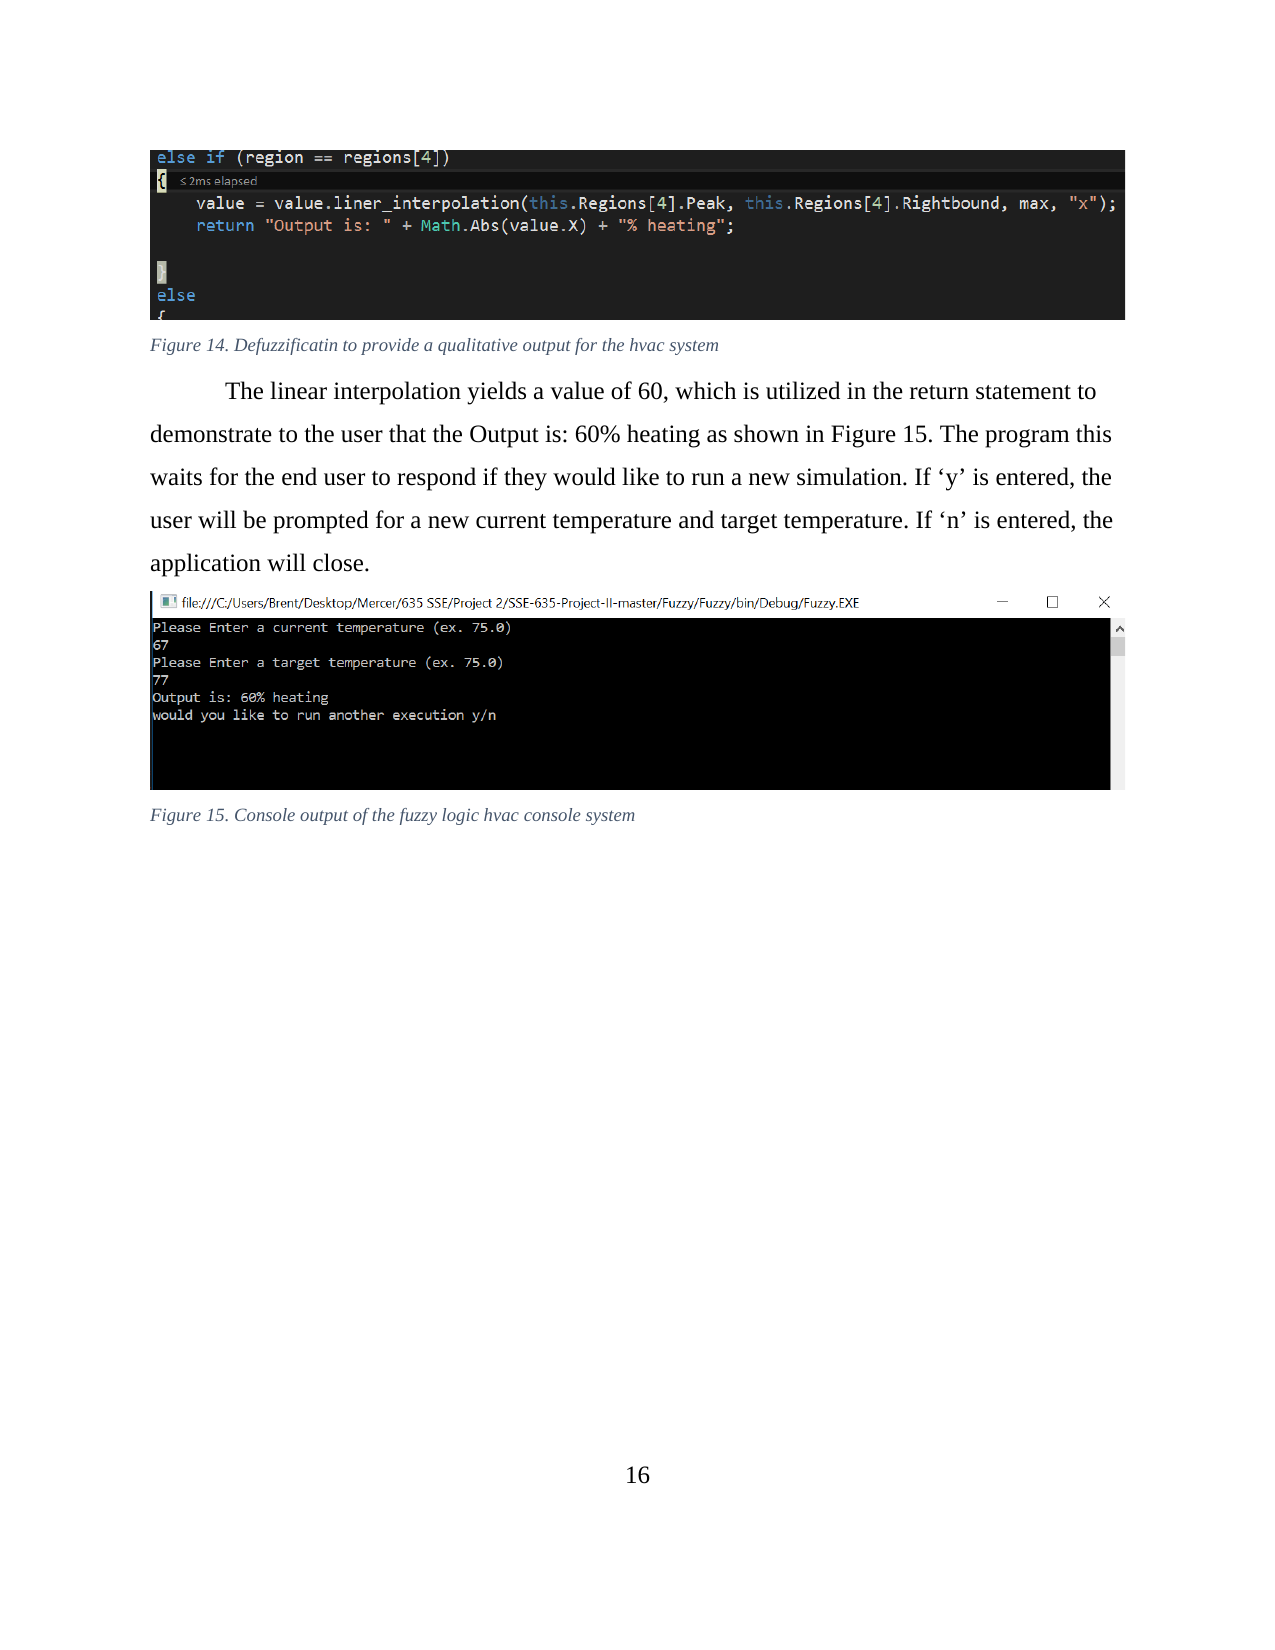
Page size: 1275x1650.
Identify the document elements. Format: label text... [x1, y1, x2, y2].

text The linear interpolation yields a value of 60, which is utilized in the return statement to demonstrate to the user that the Output is: 60% heating as shown in Figure 15. The program this waits for the end user to respond if they would like to run a new simulation. If ‘y’ is entered, the user will be prompted for a new current temperature and target temperature. If ‘n’ is entered, the application will close. [150, 376, 1125, 577]
picture [150, 591, 1125, 790]
picture [150, 150, 1125, 320]
